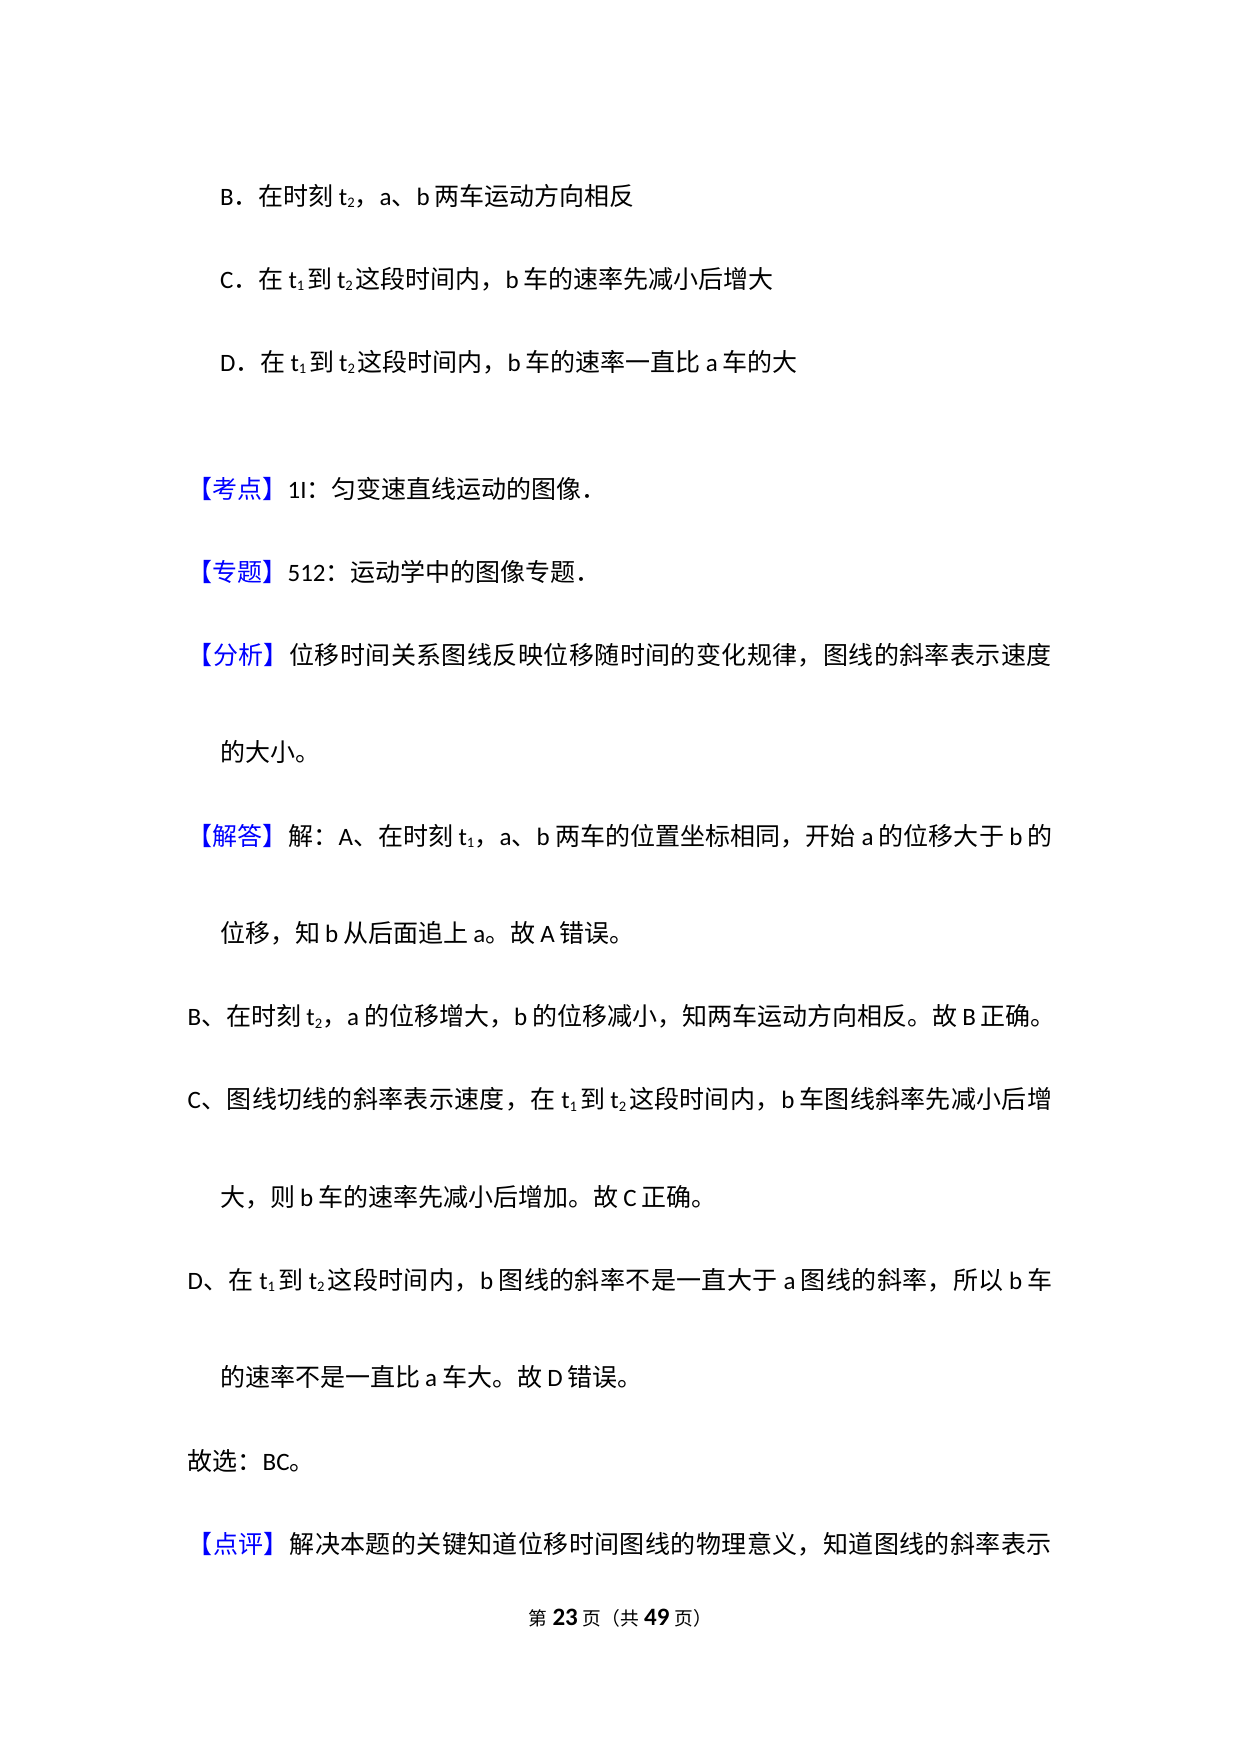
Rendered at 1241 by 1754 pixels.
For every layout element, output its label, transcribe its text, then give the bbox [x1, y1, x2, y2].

text 【点评】解决本题的关键知道位移时间图线的物理意义，知道图线的斜率表示速度的大小，能够通过图线得出运动的方向。 [187, 1510, 1053, 1575]
text D．在t1到t2这段时间内，b车的速率一直比a车的大 [187, 328, 1053, 393]
text B、在时刻t2，a的位移增大，b的位移减小，知两车运动方向相反。故B正确。 [187, 982, 1053, 1047]
text C．在t1到t2这段时间内，b车的速率先减小后增大 [187, 245, 1053, 310]
text B．在时刻t2，a、b两车运动方向相反 [187, 162, 1053, 227]
text 【解答】解：A、在时刻t1，a、b两车的位置坐标相同，开始a的位移大于b的位移，知b从后面追上a。故A错误。 [187, 802, 1053, 964]
text 故选：BC。 [187, 1427, 1053, 1492]
text 【专题】512：运动学中的图像专题． [187, 538, 1053, 603]
text 【考点】1I：匀变速直线运动的图像．菁优网版权所有 [187, 455, 1053, 520]
text D、在t1到t2这段时间内，b图线的斜率不是一直大于a图线的斜率，所以b车的速率不是一直比a车大。故D错误。 [187, 1246, 1053, 1408]
text 【分析】位移时间关系图线反映位移随时间的变化规律，图线的斜率表示速度的大小。 [187, 621, 1053, 783]
text C、图线切线的斜率表示速度，在t1到t2这段时间内，b车图线斜率先减小后增大，则b车的速率先减小后增加。故C正确。 [187, 1065, 1053, 1228]
